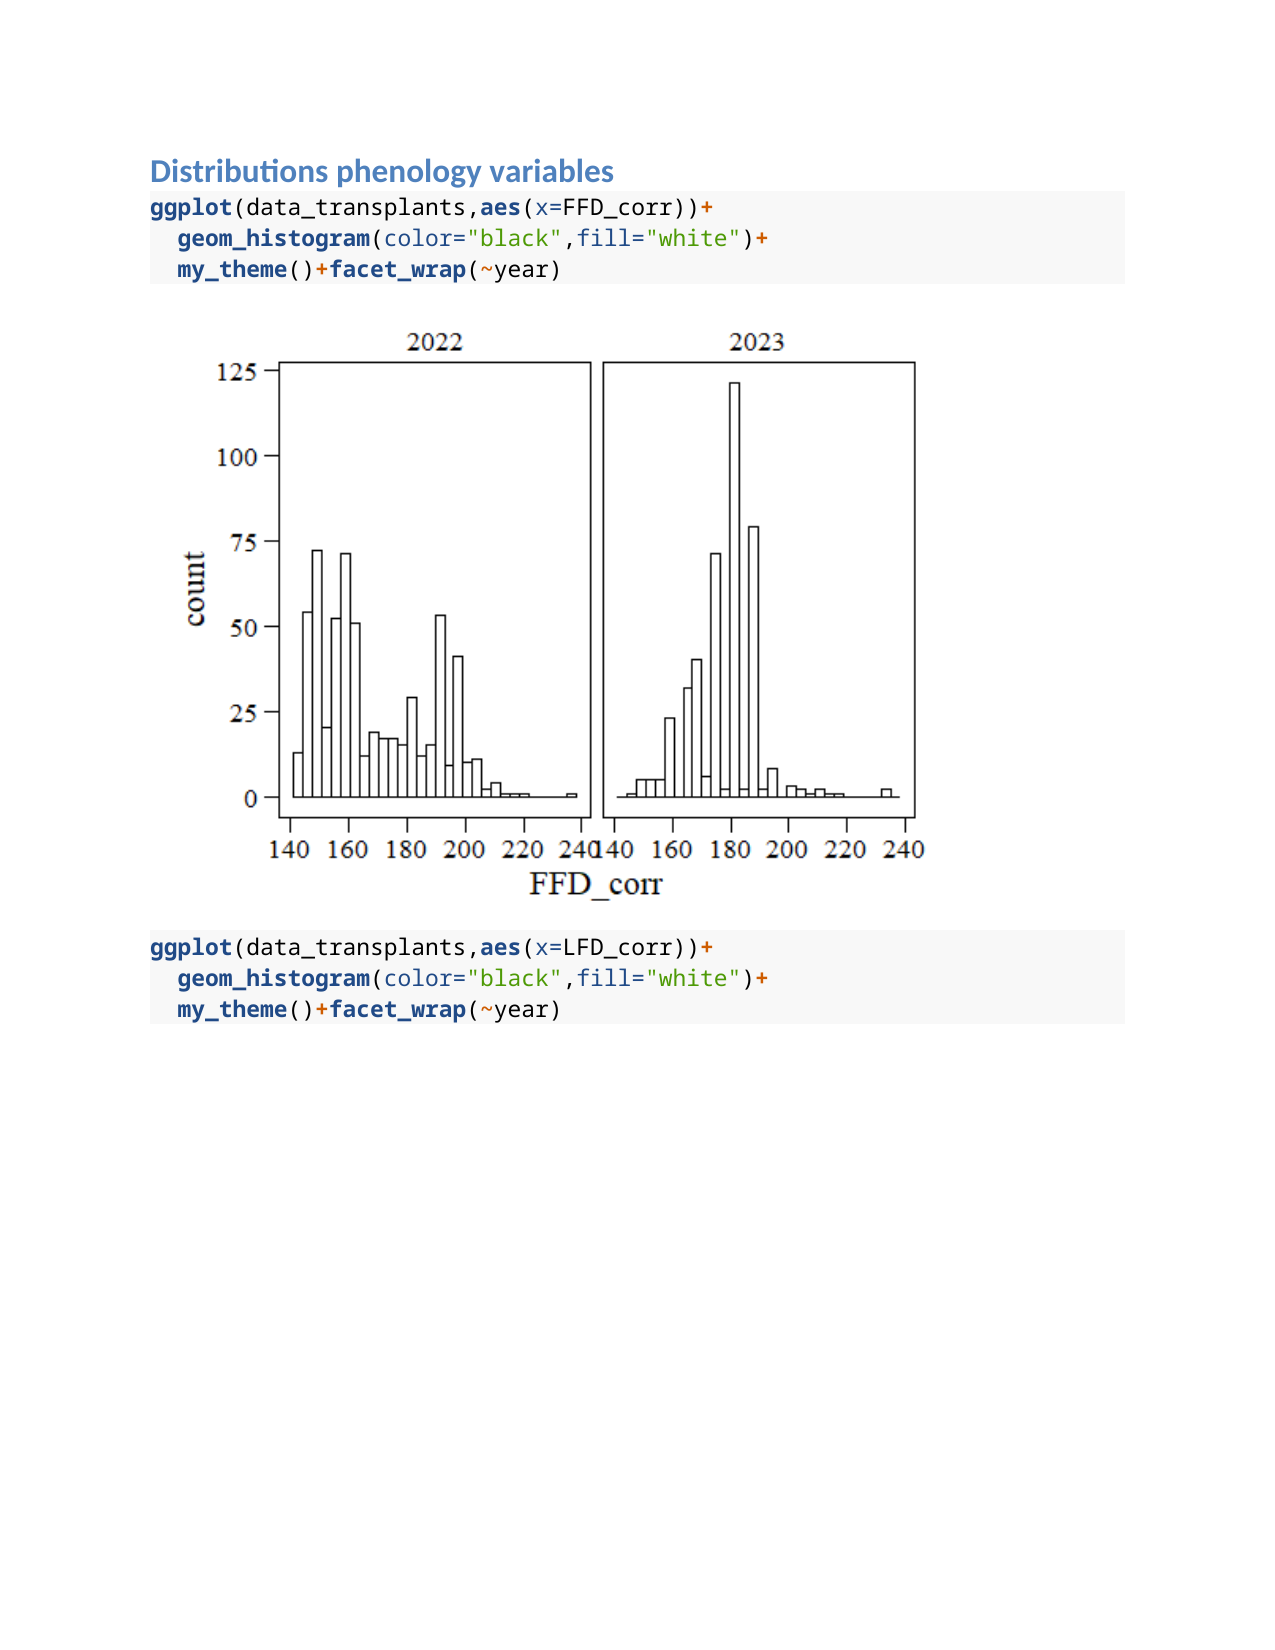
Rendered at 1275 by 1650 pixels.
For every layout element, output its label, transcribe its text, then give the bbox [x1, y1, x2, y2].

subtitle Distributions phenology variables [150, 150, 1125, 191]
text ggplot(data_transplants,aes(x=FFD_corr))+ geom_histogram(color="black",fill="white")+ my_theme()+facet_wrap(~year) [562, 191, 1125, 284]
picture [168, 305, 927, 912]
text ggplot(data_transplants,aes(x=LFD_corr))+ geom_histogram(color="black",fill="white")+ my_theme()+facet_wrap(~year) [562, 930, 1125, 1024]
